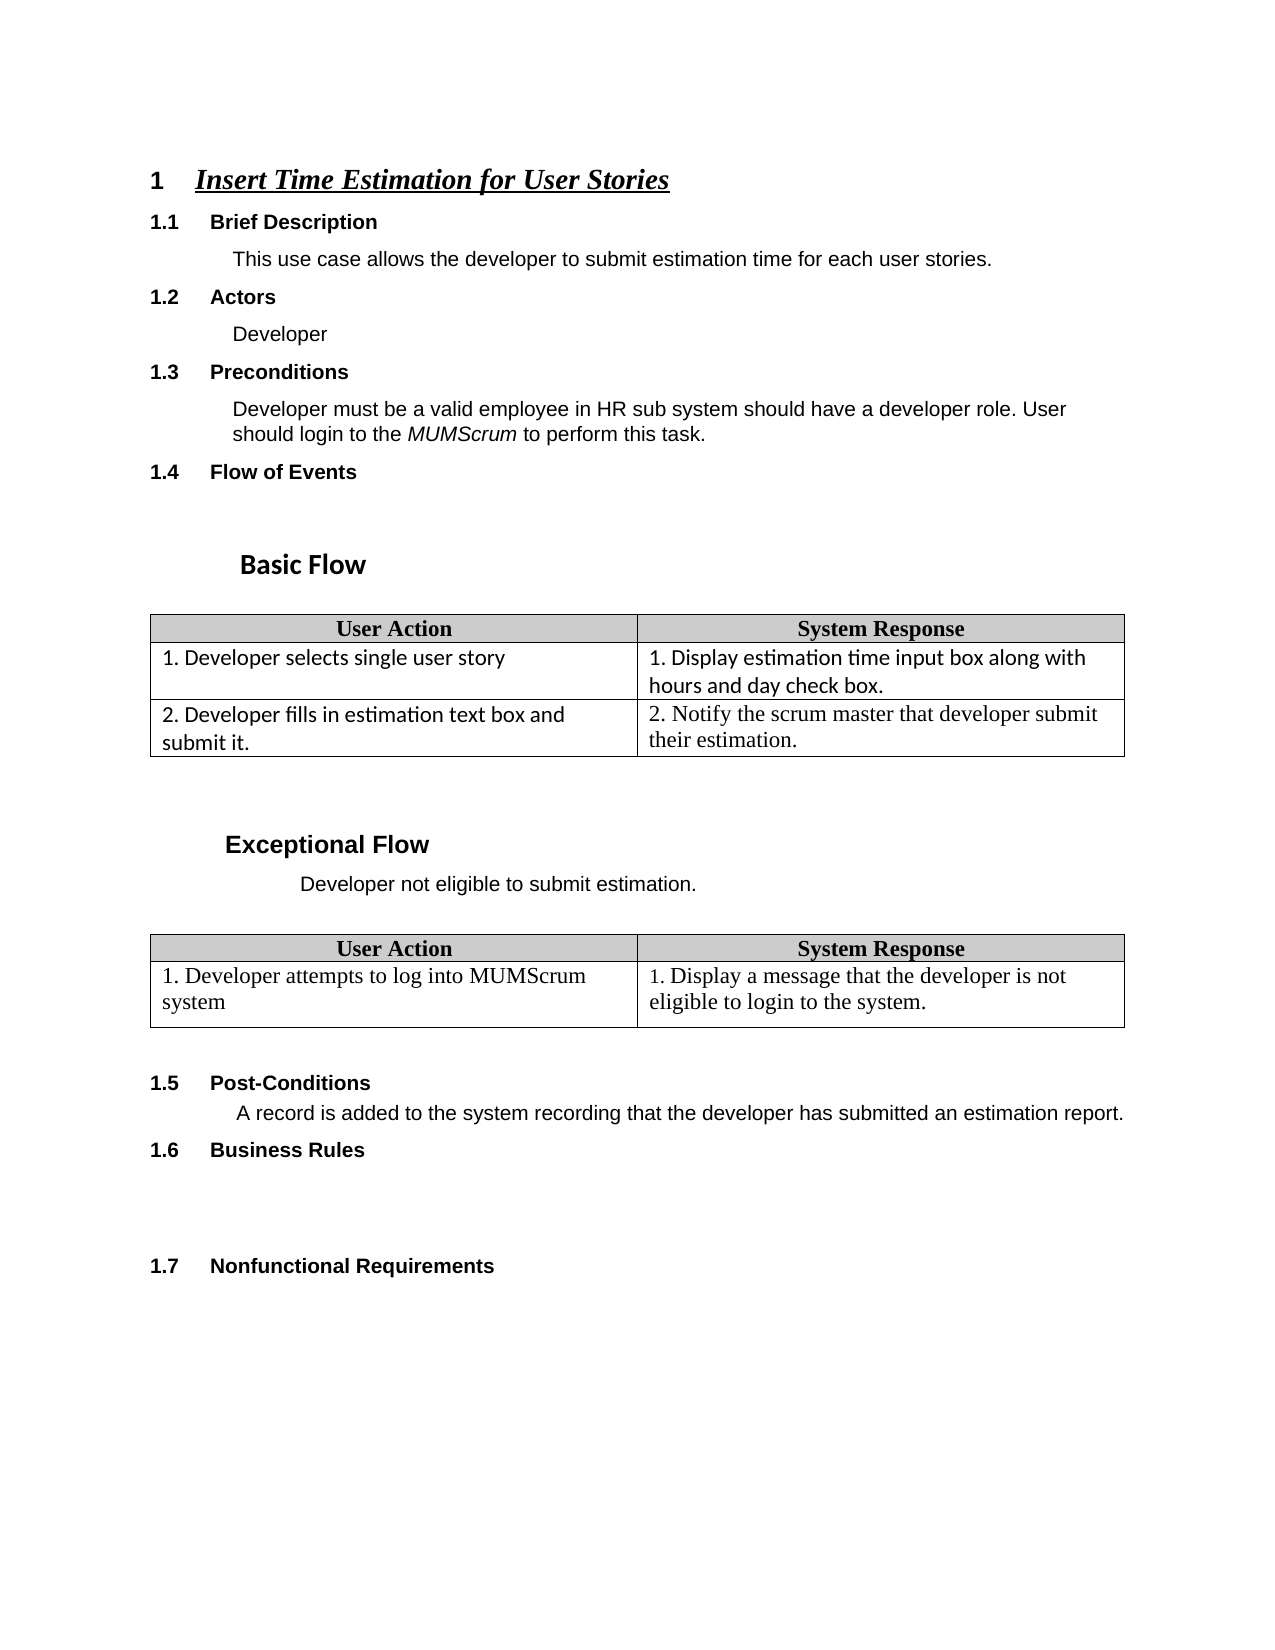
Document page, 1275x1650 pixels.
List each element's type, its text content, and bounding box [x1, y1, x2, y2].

table_cell 2. Developer fills in estimation text box and submit it. [151, 700, 637, 756]
subtitle Business Rules [150, 1137, 1125, 1162]
subtitle Flow of Events [150, 458, 1125, 483]
subtitle Basic Flow [240, 546, 1125, 582]
table_cell 1. Display a message that the developer is not eligible to login to the system. [638, 962, 1124, 1027]
subtitle Developer not eligible to submit estimation. [300, 871, 1125, 927]
table_cell 1. Developer selects single user story [151, 643, 637, 699]
subtitle Actors [150, 283, 1125, 308]
subtitle Preconditions [150, 358, 1125, 383]
subtitle Use Case Specification: Insert Time Estimation for User Stories [150, 162, 1125, 196]
subtitle Exceptional Flow [225, 830, 1125, 859]
subtitle Brief Description [150, 208, 1125, 233]
subtitle Post-Conditions [150, 1069, 1125, 1094]
subtitle This use case allows the developer to submit estimation time for each user stories. [232, 246, 1125, 271]
subtitle Developer must be a valid employee in HR sub system should have a developer role. User should login to the MUMScrum to perform this task. [232, 396, 1125, 446]
text A record is added to the system recording that the developer has submitted an estimation report. [225, 1101, 1125, 1125]
subtitle Nonfunctional Requirements [150, 1252, 1125, 1277]
table_header User Action [151, 935, 637, 961]
subtitle Developer [232, 321, 1125, 346]
table_header System Response [638, 615, 1124, 642]
table_header User Action [151, 615, 637, 642]
table_cell 2. Notify the scrum master that developer submit their estimation. [638, 700, 1124, 756]
table_header System Response [638, 935, 1124, 961]
table_cell 1. Developer attempts to log into MUMScrum system [151, 962, 637, 1027]
table_cell 1. Display estimation time input box along with hours and day check box. [638, 643, 1124, 699]
